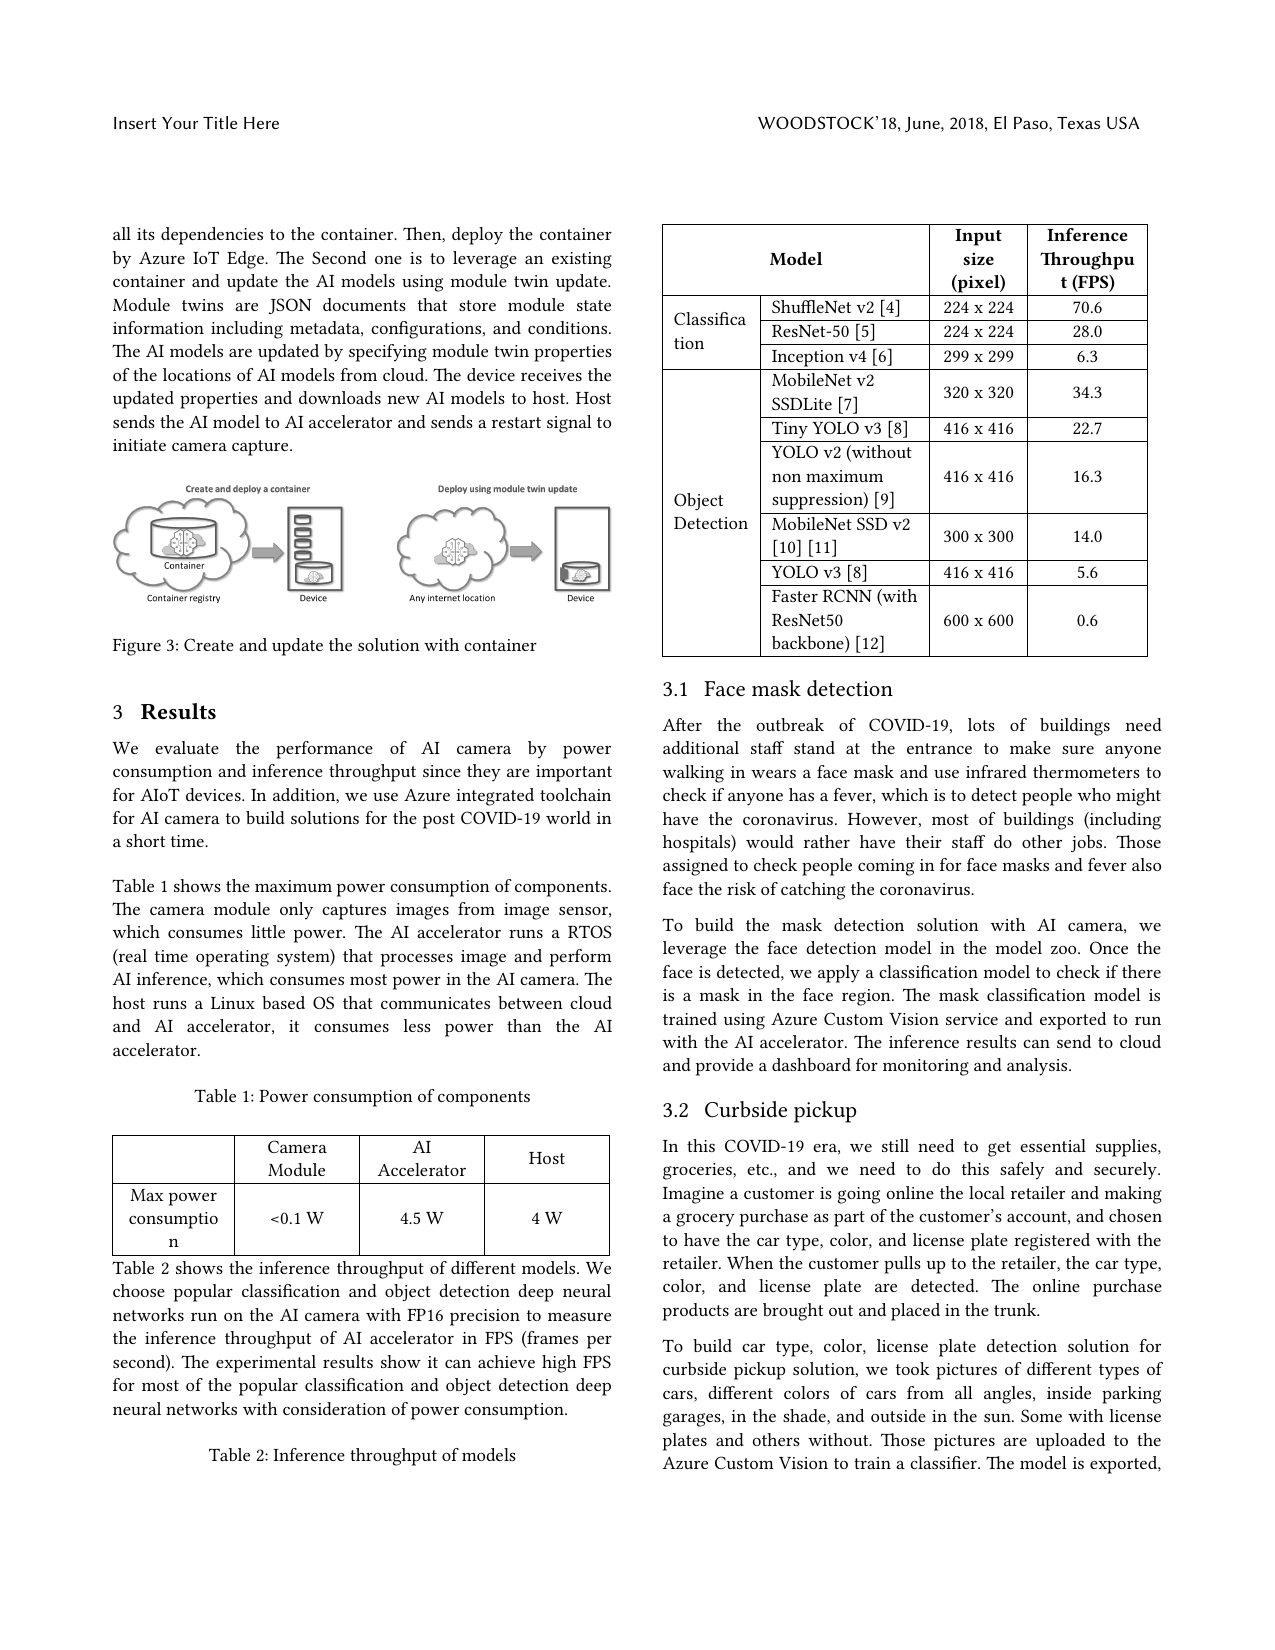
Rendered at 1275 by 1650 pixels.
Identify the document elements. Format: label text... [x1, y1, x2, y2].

table_cell 416 x 416 [930, 442, 1027, 512]
table_cell 22.7 [1028, 418, 1147, 441]
table_cell 224 x 224 [930, 321, 1027, 344]
table_cell 4 W [485, 1184, 609, 1254]
text Table 1: Power consumption of components [112, 1086, 612, 1107]
table_header Camera Module [235, 1136, 359, 1183]
table_cell 16.3 [1028, 442, 1147, 512]
table_header AI Accelerator [360, 1136, 484, 1183]
table_cell 28.0 [1028, 321, 1147, 344]
text 3 Results [112, 699, 612, 725]
table_cell Inception v4 [6] [761, 345, 929, 369]
table_cell YOLO v2 (without non maximum suppression) [9] [761, 442, 929, 512]
table_cell ResNet-50 [5] [761, 321, 929, 344]
table_header Host [485, 1136, 609, 1183]
table_cell Tiny YOLO v3 [8] [761, 418, 929, 441]
table_cell 320 x 320 [930, 370, 1027, 417]
table_cell 300 x 300 [930, 514, 1027, 560]
table_cell <0.1 W [235, 1184, 359, 1254]
table_cell Object Detection [663, 370, 760, 656]
table_cell 416 x 416 [930, 561, 1027, 585]
table_header [113, 1136, 234, 1183]
table_cell 224 x 224 [930, 296, 1027, 320]
table_header Input size (pixel) [930, 225, 1027, 295]
table_cell 4.5 W [360, 1184, 484, 1254]
table_cell MobileNet v2 SSDLite [7] [761, 370, 929, 417]
text Figure 3: Create and update the solution with container [112, 635, 612, 656]
text In this COVID-19 era, we still need to get essential supplies, groceries, etc., and we need to do this safely and securely. Imagine a customer is going online the local retailer and making a grocery purchase as part of the customer’s account, and chosen to have the car type, color, and license plate registered with the retailer. When the customer pulls up to the retailer, the car type, color, and license plate are detected. The online purchase products are brought out and placed in the trunk. [662, 1136, 1162, 1321]
table_cell Faster RCNN (with ResNet50 backbone) [12] [761, 586, 929, 656]
text Table 2: Inference throughput of models [112, 1444, 612, 1466]
table_header Model [663, 225, 929, 295]
table_cell 416 x 416 [930, 418, 1027, 441]
text After the outbreak of COVID-19, lots of buildings need additional staff stand at the entrance to make sure anyone walking in wears a face mask and use infrared thermometers to check if anyone has a fever, which is to detect people who might have the coronavirus. However, most of buildings (including hospitals) would rather have their staff do other jobs. Those assigned to check people coming in for face masks and fever also face the risk of catching the coronavirus. [662, 714, 1162, 900]
text Table 2 shows the inference throughput of different models. We choose popular classification and object detection deep neural networks run on the AI camera with FP16 precision to measure the inference throughput of AI accelerator in FPS (frames per second). The experimental results show it can achieve high FPS for most of the popular classification and object detection deep neural networks with consideration of power consumption. [112, 1258, 612, 1419]
text 3.1 Face mask detection [662, 676, 1162, 702]
table_cell Classification [663, 296, 760, 369]
text We evaluate the performance of AI camera by power consumption and inference throughput since they are important for AIoT devices. In addition, we use Azure integrated toolchain for AI camera to build solutions for the post COVID-19 world in a short time. [112, 737, 612, 852]
table_cell ShuffleNet v2 [4] [761, 296, 929, 320]
table_cell 5.6 [1028, 561, 1147, 585]
table_cell 14.0 [1028, 514, 1147, 560]
table_cell 600 x 600 [930, 586, 1027, 656]
table_cell Max power consumption [113, 1184, 234, 1254]
text Table 1 shows the maximum power consumption of components. The camera module only captures images from image sensor, which consumes little power. The AI accelerator runs a RTOS (real time operating system) that processes image and perform AI inference, which consumes most power in the AI camera. The host runs a Linux based OS that communicates between cloud and AI accelerator, it consumes less power than the AI accelerator. [112, 875, 612, 1061]
text To build the mask detection solution with AI camera, we leverage the face detection model in the model zoo. Once the face is detected, we apply a classification model to check if there is a mask in the face region. The mask classification model is trained using Azure Custom Vision service and exported to run with the AI accelerator. The inference results can send to cloud and provide a dashboard for monitoring and analysis. [662, 914, 1162, 1076]
table_cell YOLO v3 [8] [761, 561, 929, 585]
table_cell 299 x 299 [930, 345, 1027, 369]
table_cell 6.3 [1028, 345, 1147, 369]
table_cell 0.6 [1028, 586, 1147, 656]
table_cell 34.3 [1028, 370, 1147, 417]
table_header Inference Throughput (FPS) [1028, 225, 1147, 295]
text 3.2 Curbside pickup [662, 1097, 1162, 1123]
table_cell 70.6 [1028, 296, 1147, 320]
table_cell MobileNet SSD v2 [10] [11] [761, 514, 929, 560]
